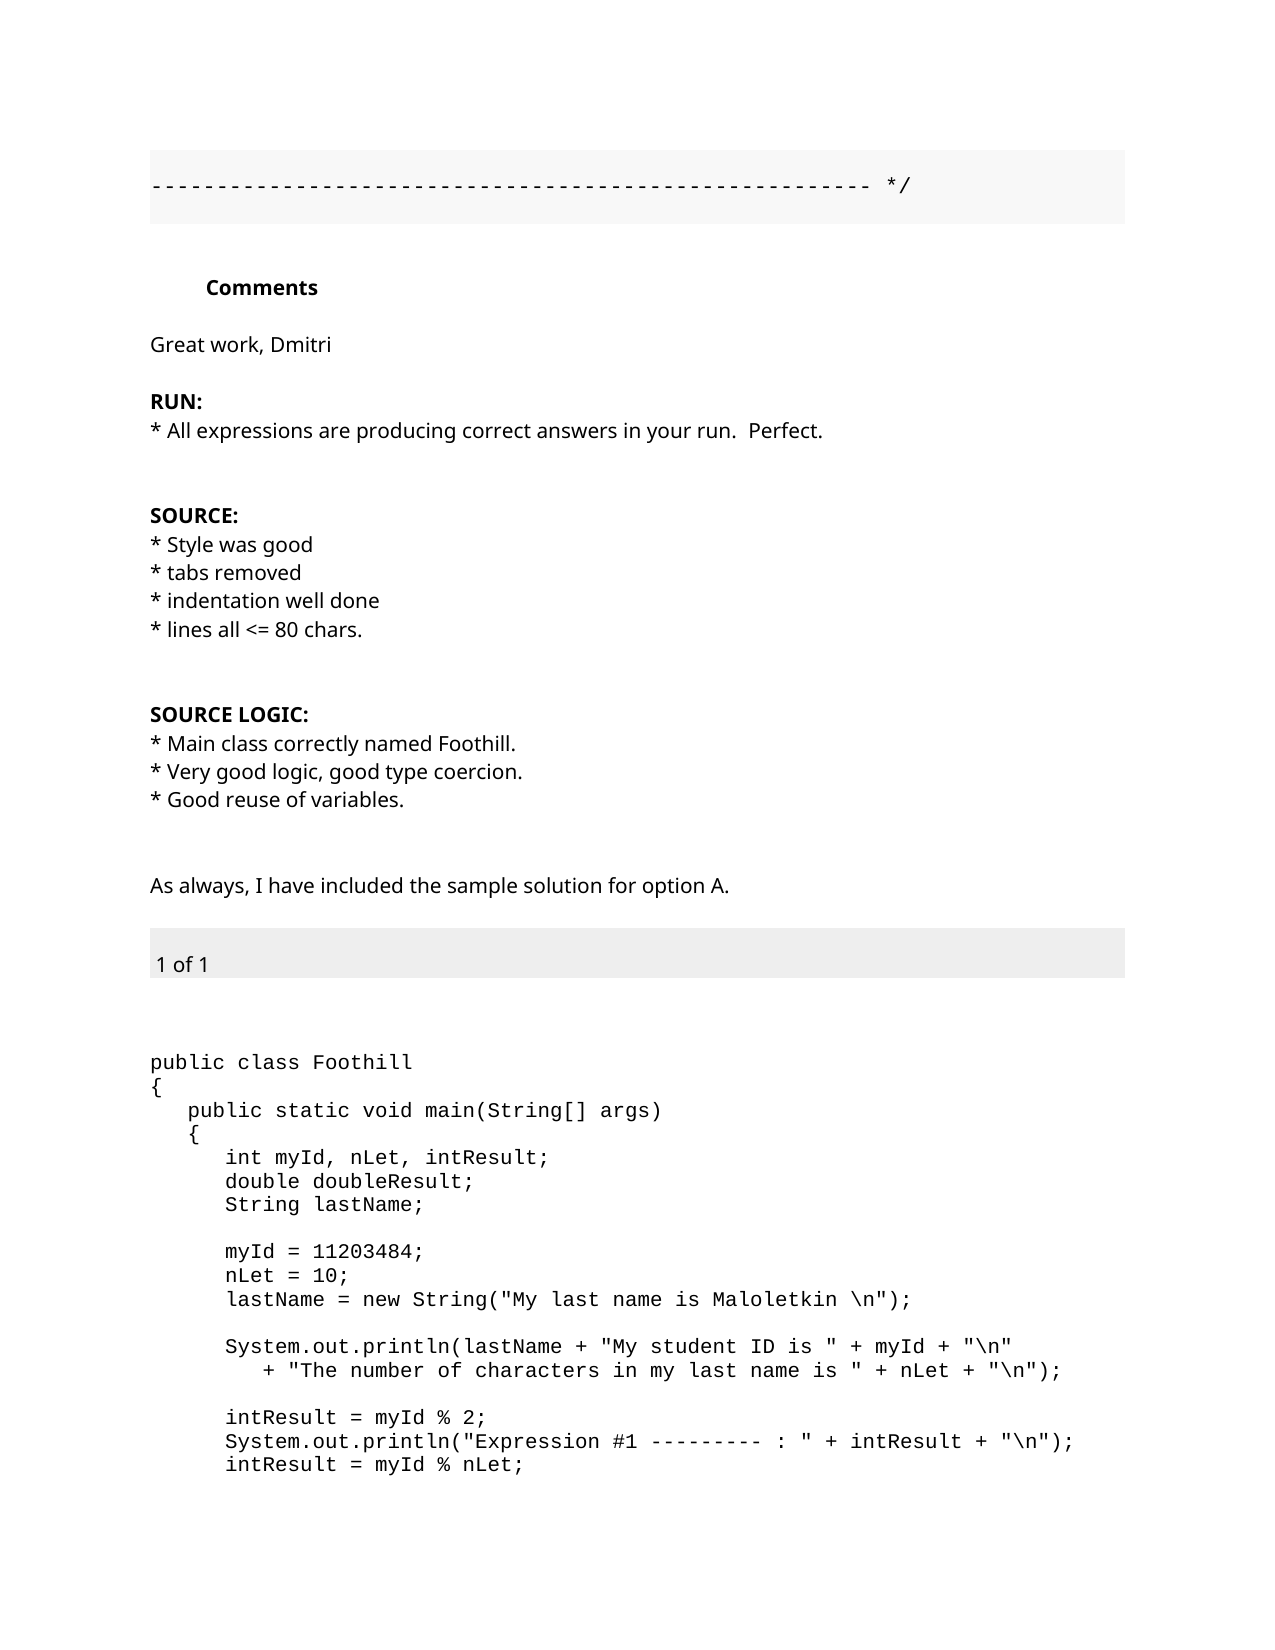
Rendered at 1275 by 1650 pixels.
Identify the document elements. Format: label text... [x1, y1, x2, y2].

text double doubleResult; [150, 1171, 1125, 1194]
text Comments [150, 245, 1125, 301]
text nLet = 10; [150, 1265, 1125, 1289]
text public class Foothill [150, 1052, 1125, 1076]
text lastName = new String("My last name is Maloletkin \n"); [150, 1289, 1125, 1312]
text { [150, 1123, 1125, 1147]
text String lastName; [150, 1194, 1125, 1218]
text myId = 11203484; [150, 1242, 1125, 1265]
text 1 of 1 [150, 928, 1125, 978]
text Great work, Dmitri RUN: * All expressions are producing correct answers in your run. Perfect. SOURCE: * Style was good * tabs removed * indentation well done * lines all <= 80 chars. SOURCE LOGIC: * Main class correctly named Foothill. * Very good logic, good type coercion. * Good reuse of variables. As always, I have included the sample solution for option A. [150, 331, 1125, 899]
text ------------------------------------------------------- */ [150, 175, 1125, 199]
text { [150, 1076, 1125, 1100]
text public static void main(String[] args) [150, 1100, 1125, 1123]
text + "The number of characters in my last name is " + nLet + "\n"); [150, 1360, 1125, 1383]
text int myId, nLet, intResult; [150, 1147, 1125, 1171]
text System.out.println(lastName + "My student ID is " + myId + "\n" [150, 1336, 1125, 1360]
text System.out.println("Expression #1 --------- : " + intResult + "\n"); [150, 1431, 1125, 1454]
text intResult = myId % 2; [150, 1407, 1125, 1431]
text intResult = myId % nLet; [150, 1454, 1125, 1478]
